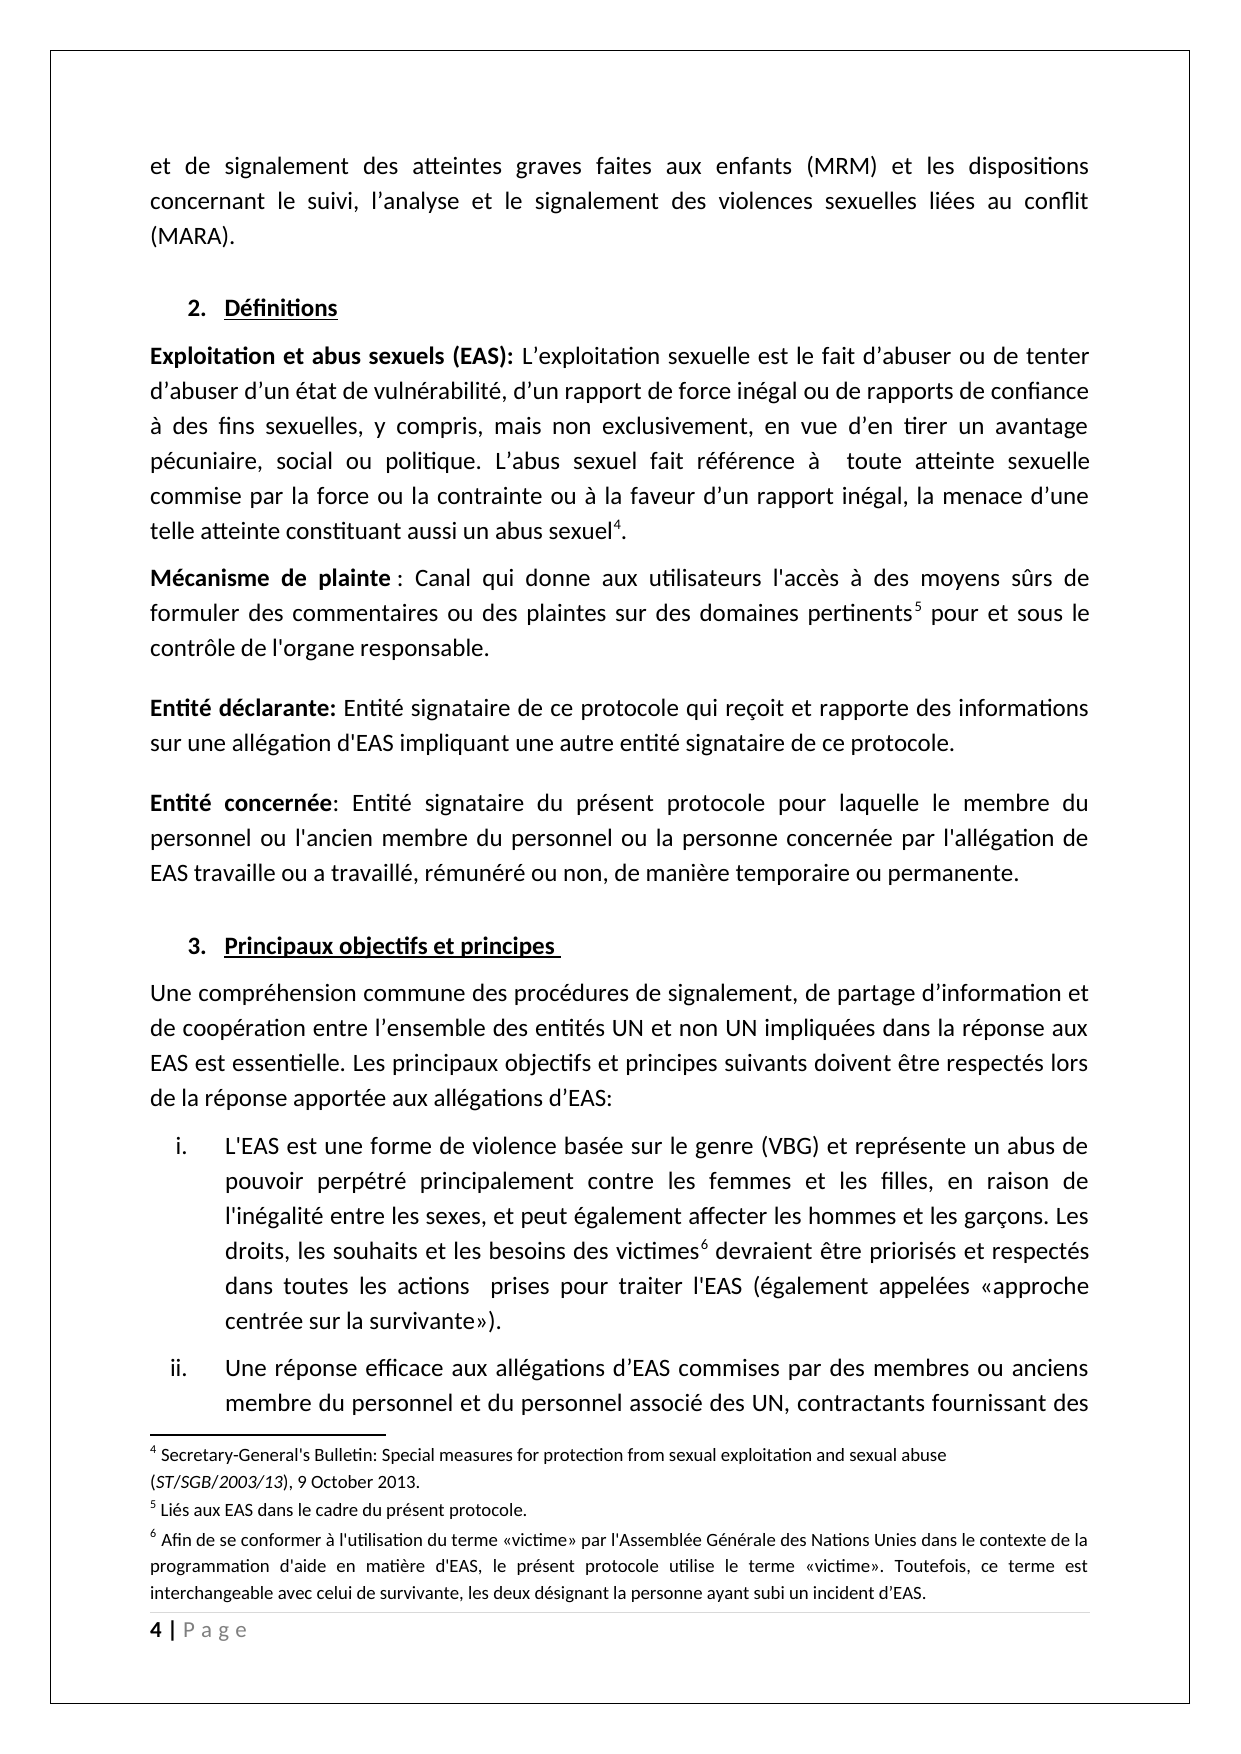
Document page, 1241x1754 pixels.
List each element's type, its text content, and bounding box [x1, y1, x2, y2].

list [187, 1352, 1090, 1418]
text Entité concernée: Entité signataire du présent protocole pour laquelle le membre du personnel ou l'ancien membre du personnel ou la personne concernée par l'allégation de EAS travaille ou a travaillé, rémunéré ou non, de manière temporaire ou permanente. [150, 787, 1090, 888]
text Mécanisme de plainte : Canal qui donne aux utilisateurs l'accès à des moyens sûrs de formuler des commentaires ou des plaintes sur des domaines pertinents pour et sous le contrôle de l'organe responsable. [150, 562, 1090, 663]
text Exploitation et abus sexuels (EAS): L’exploitation sexuelle est le fait d’abuser ou de tenter d’abuser d’un état de vulnérabilité, d’un rapport de force inégal ou de rapports de confiance à des fins sexuelles, y compris, mais non exclusivement, en vue d’en tirer un avantage pécuniaire, social ou politique. L’abus sexuel fait référence à toute atteinte sexuelle commise par la force ou la contrainte ou à la faveur d’un rapport inégal, la menace d’une telle atteinte constituant aussi un abus sexuel. [150, 340, 1090, 546]
list Principaux objectifs et principes [187, 930, 1090, 961]
text Entité déclarante: Entité signataire de ce protocole qui reçoit et rapporte des informations sur une allégation d'EAS impliquant une autre entité signataire de ce protocole. [150, 692, 1090, 758]
list L'EAS est une forme de violence basée sur le genre (VBG) et représente un abus de pouvoir perpétré principalement contre les femmes et les filles, en raison de l'inégalité entre les sexes, et peut également affecter les hommes et les garçons. Les droits, les souhaits et les besoins des victimes devraient être priorisés et respectés dans toutes les actions prises pour traiter l'EAS (également appelées «approche centrée sur la survivante»). [187, 1130, 1090, 1336]
text Une compréhension commune des procédures de signalement, de partage d’information et de coopération entre l’ensemble des entités UN et non UN impliquées dans la réponse aux EAS est essentielle. Les principaux objectifs et principes suivants doivent être respectés lors de la réponse apportée aux allégations d’EAS: [150, 977, 1090, 1113]
text L’objectif est de travailler dans le cadre des processus existants de coordination et de partage d’information. Cela inclut les mécanismes suivants de coordination sur les EAS: la Task Force Stratégique sur les EAS, la Task Force humanitaire EAS ainsi que le système de gestion d’information sur les violences basées sur le genre (GBVIMS), le mécanisme de suivi et de signalement des atteintes graves faites aux enfants (MRM) et les dispositions concernant le suivi, l’analyse et le signalement des violences sexuelles liées au conflit (MARA). [150, 150, 1090, 251]
list Définitions [187, 292, 1090, 323]
